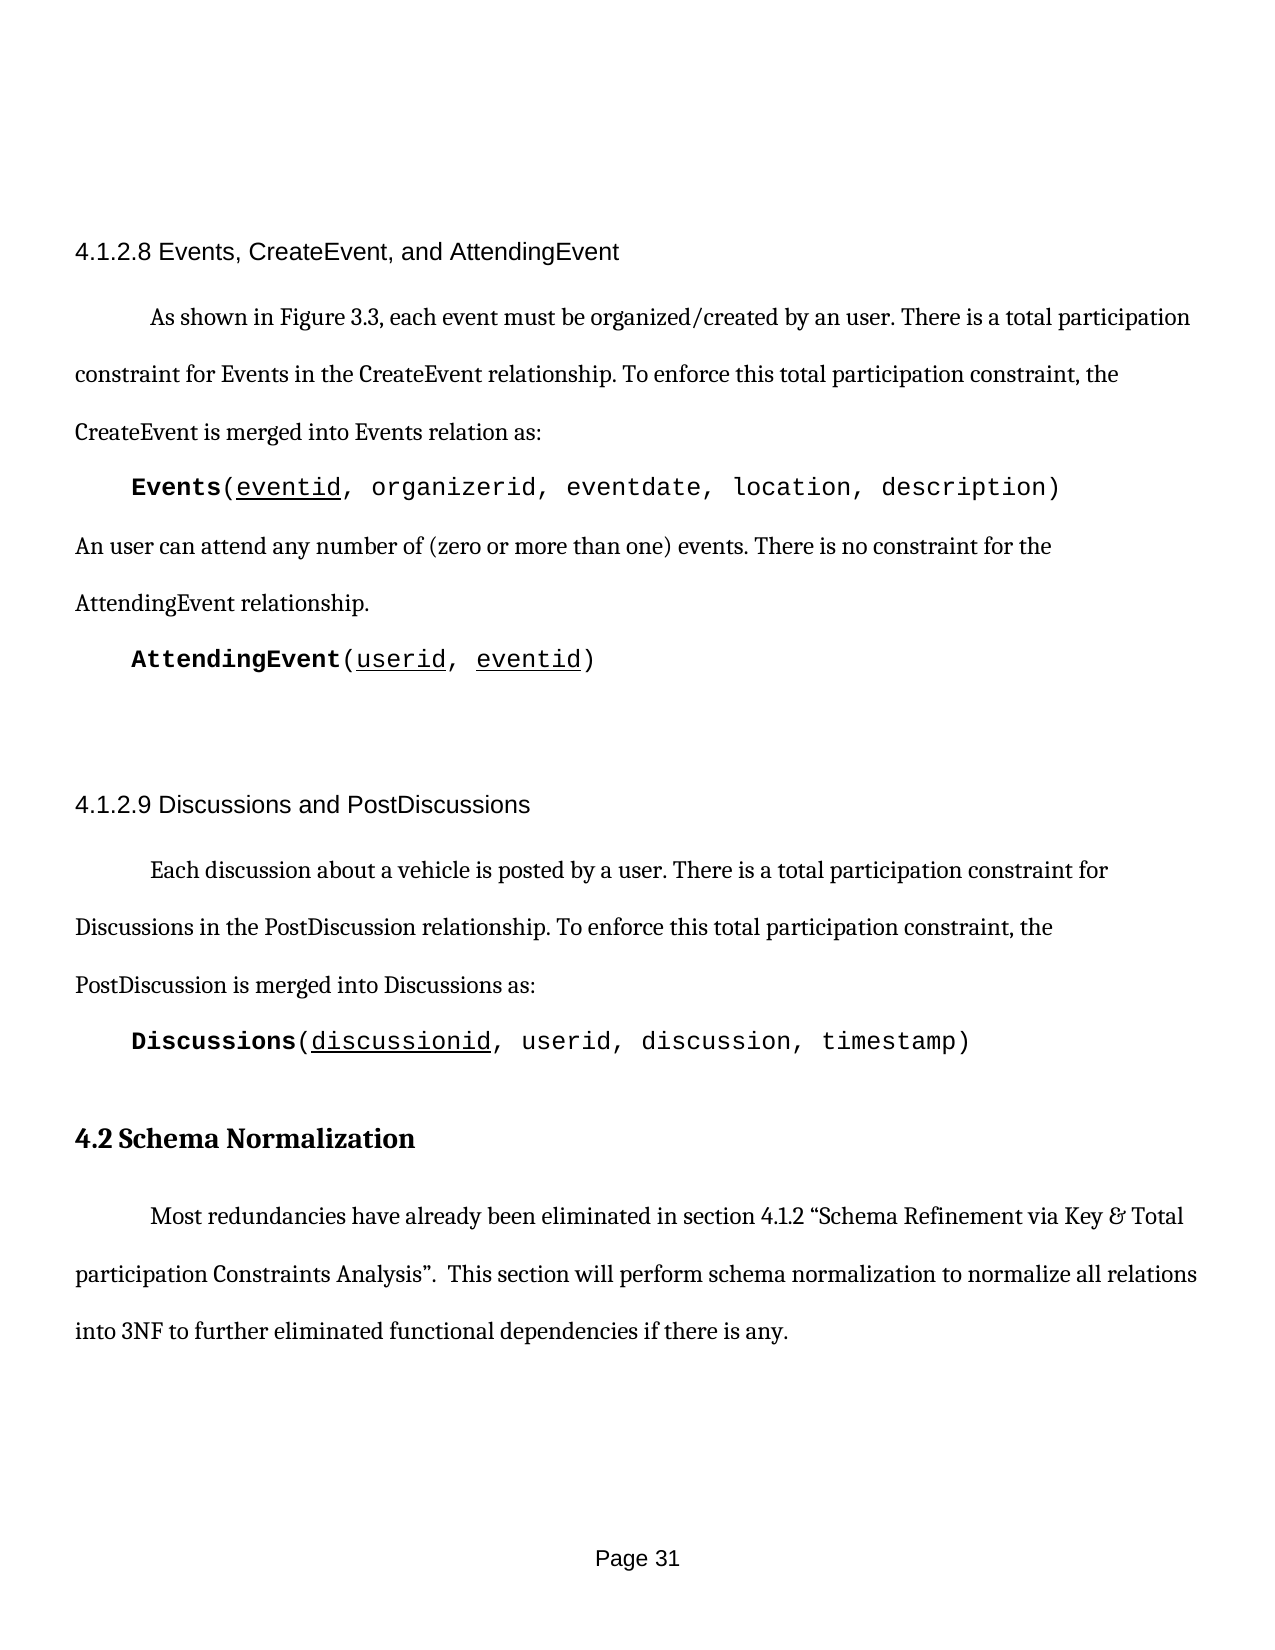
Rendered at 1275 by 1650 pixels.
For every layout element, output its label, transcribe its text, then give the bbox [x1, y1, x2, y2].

text Events(eventid, organizerid, eventdate, location, description) [131, 475, 1200, 503]
text Discussions(discussionid, userid, discussion, timestamp) [131, 1028, 1200, 1057]
subtitle 4.1.2.8 Events, CreateEvent, and AttendingEvent [75, 237, 1200, 265]
text Each discussion about a vehicle is posted by a user. There is a total participation constraint for Discussions in the PostDiscussion relationship. To enforce this total participation constraint, the PostDiscussion is merged into Discussions as: [75, 856, 1200, 999]
text AttendingEvent(userid, eventid) [131, 647, 1200, 675]
text As shown in Figure 3.3, each event must be organized/created by an user. There is a total participation constraint for Events in the CreateEvent relationship. To enforce this total participation constraint, the CreateEvent is merged into Events relation as: [75, 302, 1200, 446]
text Most redundancies have already been eliminated in section 4.1.2 “Schema Refinement via Key & Total participation Constraints Analysis”. This section will perform schema normalization to normalize all relations into 3NF to further eliminated functional dependencies if there is any. [75, 1202, 1200, 1346]
text An user can attend any number of (zero or more than one) events. There is no constraint for the AttendingEvent relationship. [75, 532, 1200, 618]
subtitle 4.2 Schema Normalization [75, 1122, 1200, 1156]
subtitle 4.1.2.9 Discussions and PostDiscussions [75, 790, 1200, 819]
